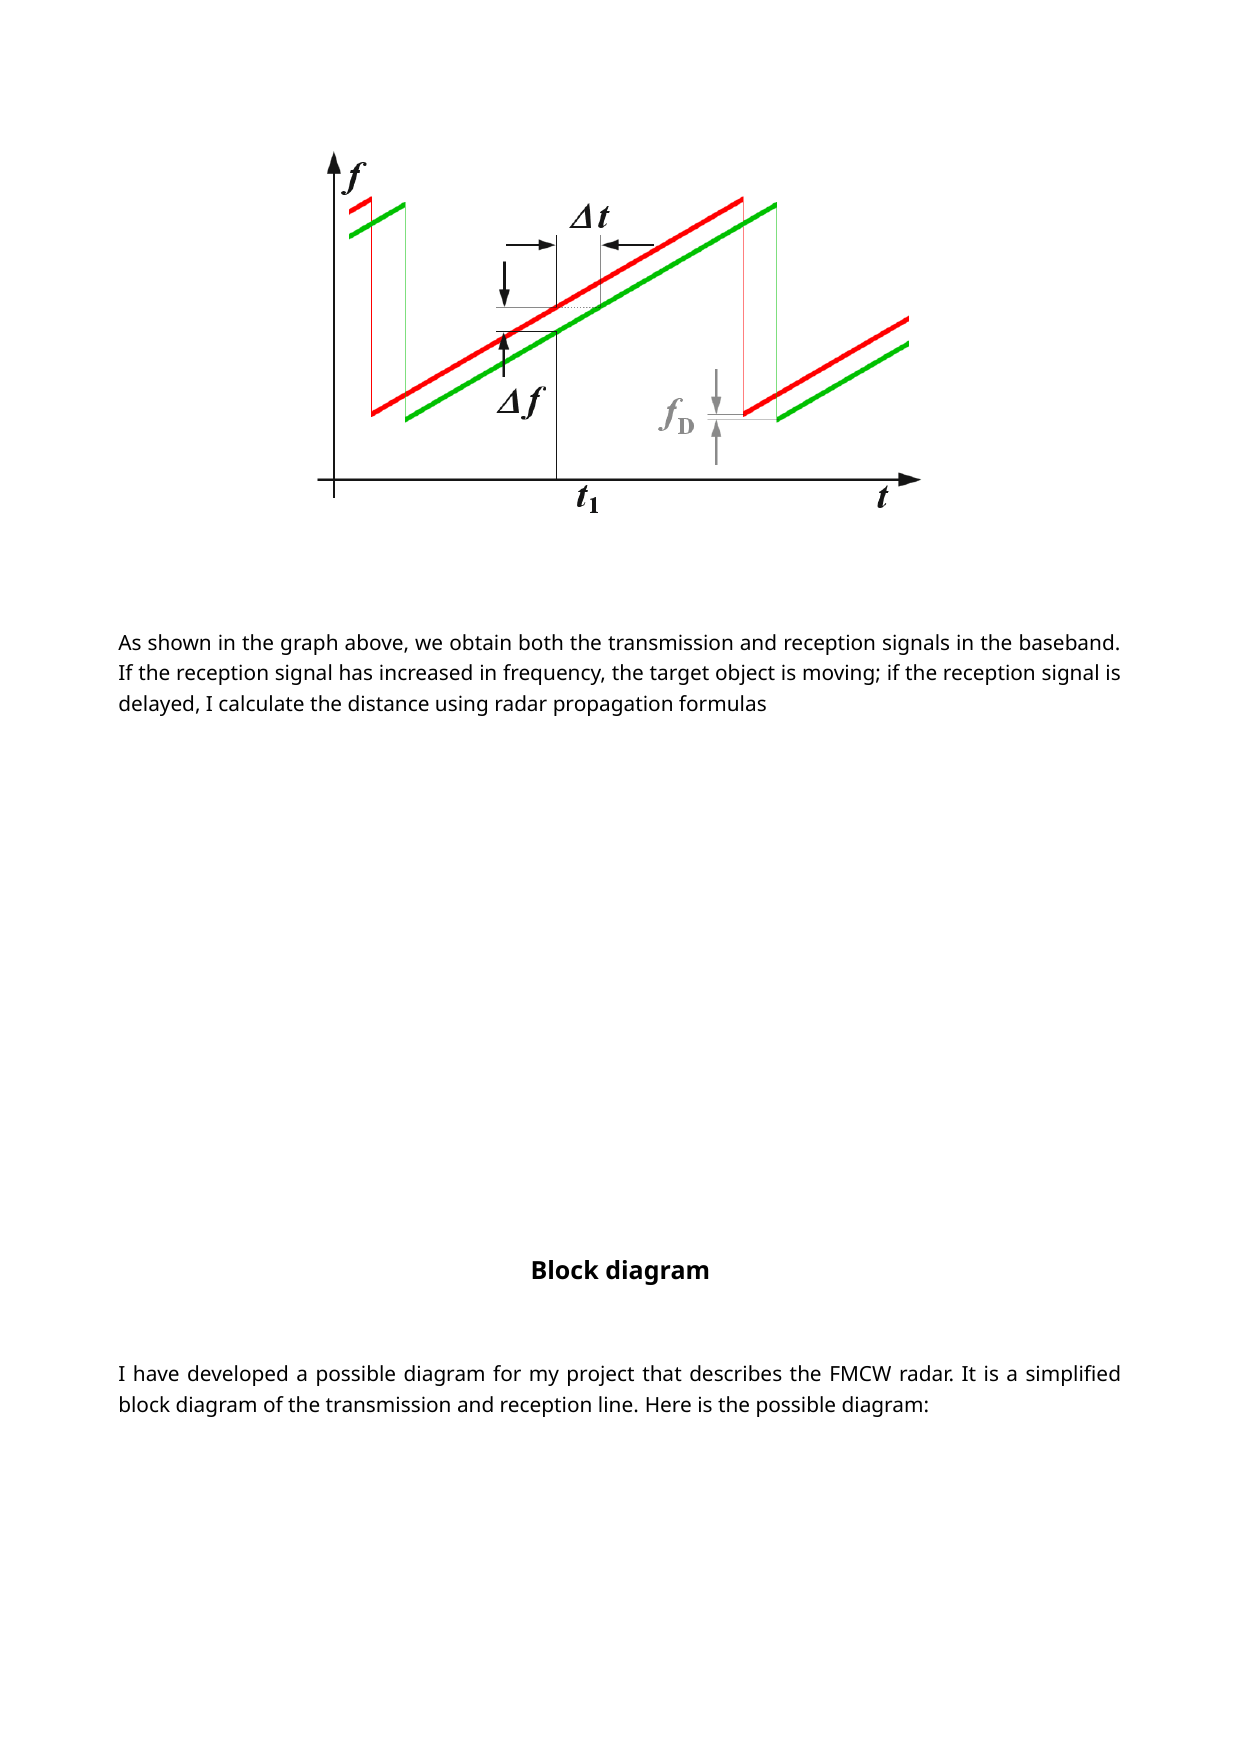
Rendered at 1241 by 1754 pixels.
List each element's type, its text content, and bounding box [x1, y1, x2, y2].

text As shown in the graph above, we obtain both the transmission and reception signals in the baseband. If the reception signal has increased in frequency, the target object is moving; if the reception signal is delayed, I calculate the distance using radar propagation formulas [118, 628, 1122, 718]
picture [314, 147, 926, 515]
text I have developed a possible diagram for my project that describes the FMCW radar. It is a simplified block diagram of the transmission and reception line. Here is the possible diagram: [118, 1359, 1122, 1418]
text Block diagram [118, 1252, 1122, 1286]
